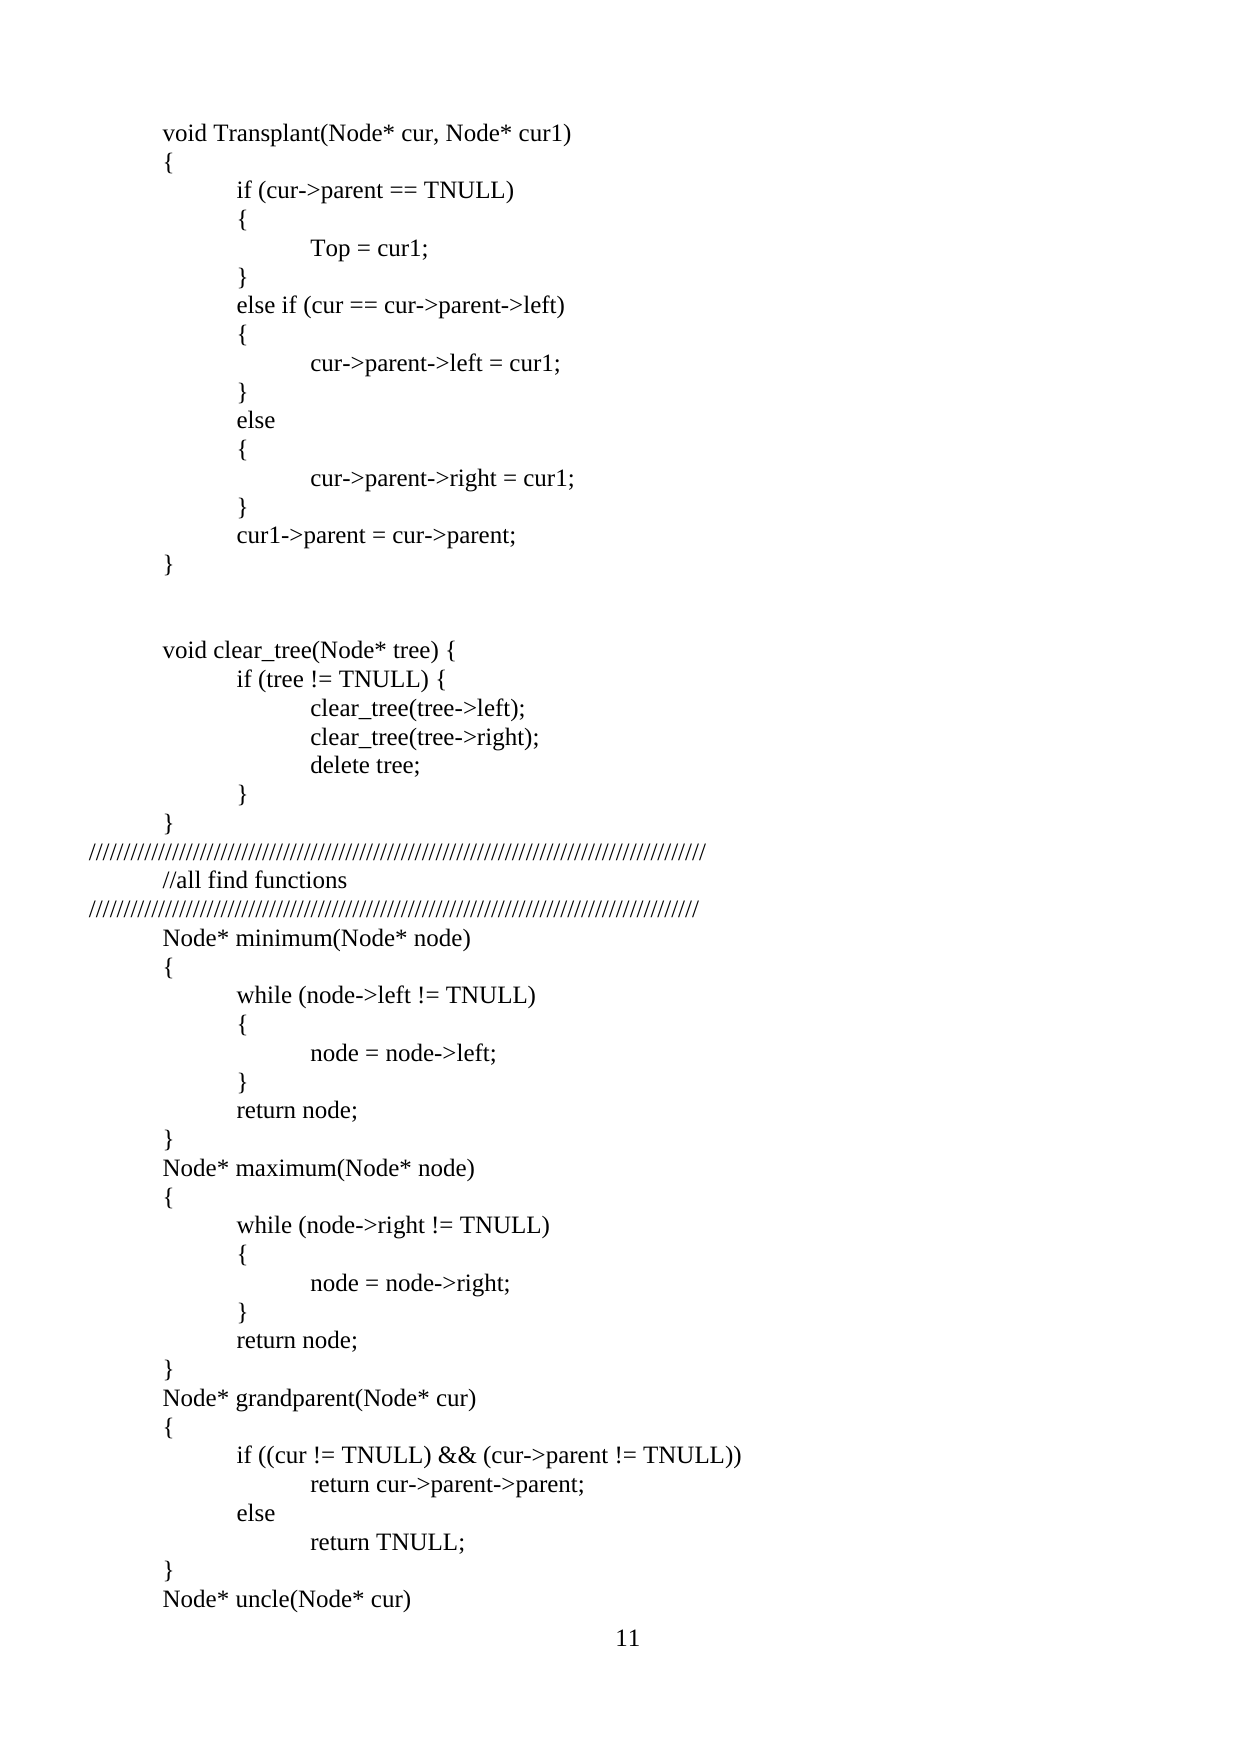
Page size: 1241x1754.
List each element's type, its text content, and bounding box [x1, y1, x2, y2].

text clear_tree(tree->right); [89, 722, 1167, 751]
text } [89, 779, 1167, 808]
text void Transplant(Node* cur, Node* cur1) [89, 118, 1167, 147]
text { [89, 434, 1167, 463]
text } [89, 377, 1167, 406]
text Node* grandparent(Node* cur) [89, 1383, 1167, 1412]
text } [89, 262, 1167, 291]
text } [89, 808, 1167, 837]
text else [89, 1498, 1167, 1527]
text { [89, 952, 1167, 981]
text while (node->left != TNULL) [89, 981, 1167, 1009]
text if ((cur != TNULL) && (cur->parent != TNULL)) [89, 1441, 1167, 1469]
text } [89, 1297, 1167, 1326]
text } [89, 1067, 1167, 1096]
text } [89, 492, 1167, 521]
text { [89, 1412, 1167, 1441]
text Node* uncle(Node* cur) [89, 1584, 1167, 1613]
text { [89, 1182, 1167, 1211]
text cur->parent->left = cur1; [89, 348, 1167, 377]
text while (node->right != TNULL) [89, 1211, 1167, 1239]
text //all find functions [89, 866, 1167, 894]
text clear_tree(tree->left); [89, 693, 1167, 722]
text else [89, 406, 1167, 434]
text return node; [89, 1326, 1167, 1354]
text { [89, 204, 1167, 233]
text //////////////////////////////////////////////////////////////////////////////////////// [89, 894, 1167, 923]
text Top = cur1; [89, 233, 1167, 262]
text void clear_tree(Node* tree) { [89, 636, 1167, 664]
text return node; [89, 1096, 1167, 1124]
text { [89, 1239, 1167, 1268]
text cur1->parent = cur->parent; [89, 521, 1167, 549]
text if (cur->parent == TNULL) [89, 176, 1167, 204]
text } [89, 1124, 1167, 1153]
text { [89, 319, 1167, 348]
text node = node->left; [89, 1038, 1167, 1067]
text { [89, 147, 1167, 176]
text delete tree; [89, 751, 1167, 779]
text cur->parent->right = cur1; [89, 463, 1167, 492]
text if (tree != TNULL) { [89, 664, 1167, 693]
text Node* minimum(Node* node) [89, 923, 1167, 952]
text } [89, 1354, 1167, 1383]
text { [89, 1009, 1167, 1038]
text node = node->right; [89, 1268, 1167, 1297]
text else if (cur == cur->parent->left) [89, 291, 1167, 319]
text return cur->parent->parent; [89, 1469, 1167, 1498]
text } [89, 549, 1167, 578]
text return TNULL; [89, 1527, 1167, 1556]
text Node* maximum(Node* node) [89, 1153, 1167, 1182]
text ///////////////////////////////////////////////////////////////////////////////////////// [89, 837, 1167, 866]
text } [89, 1556, 1167, 1584]
